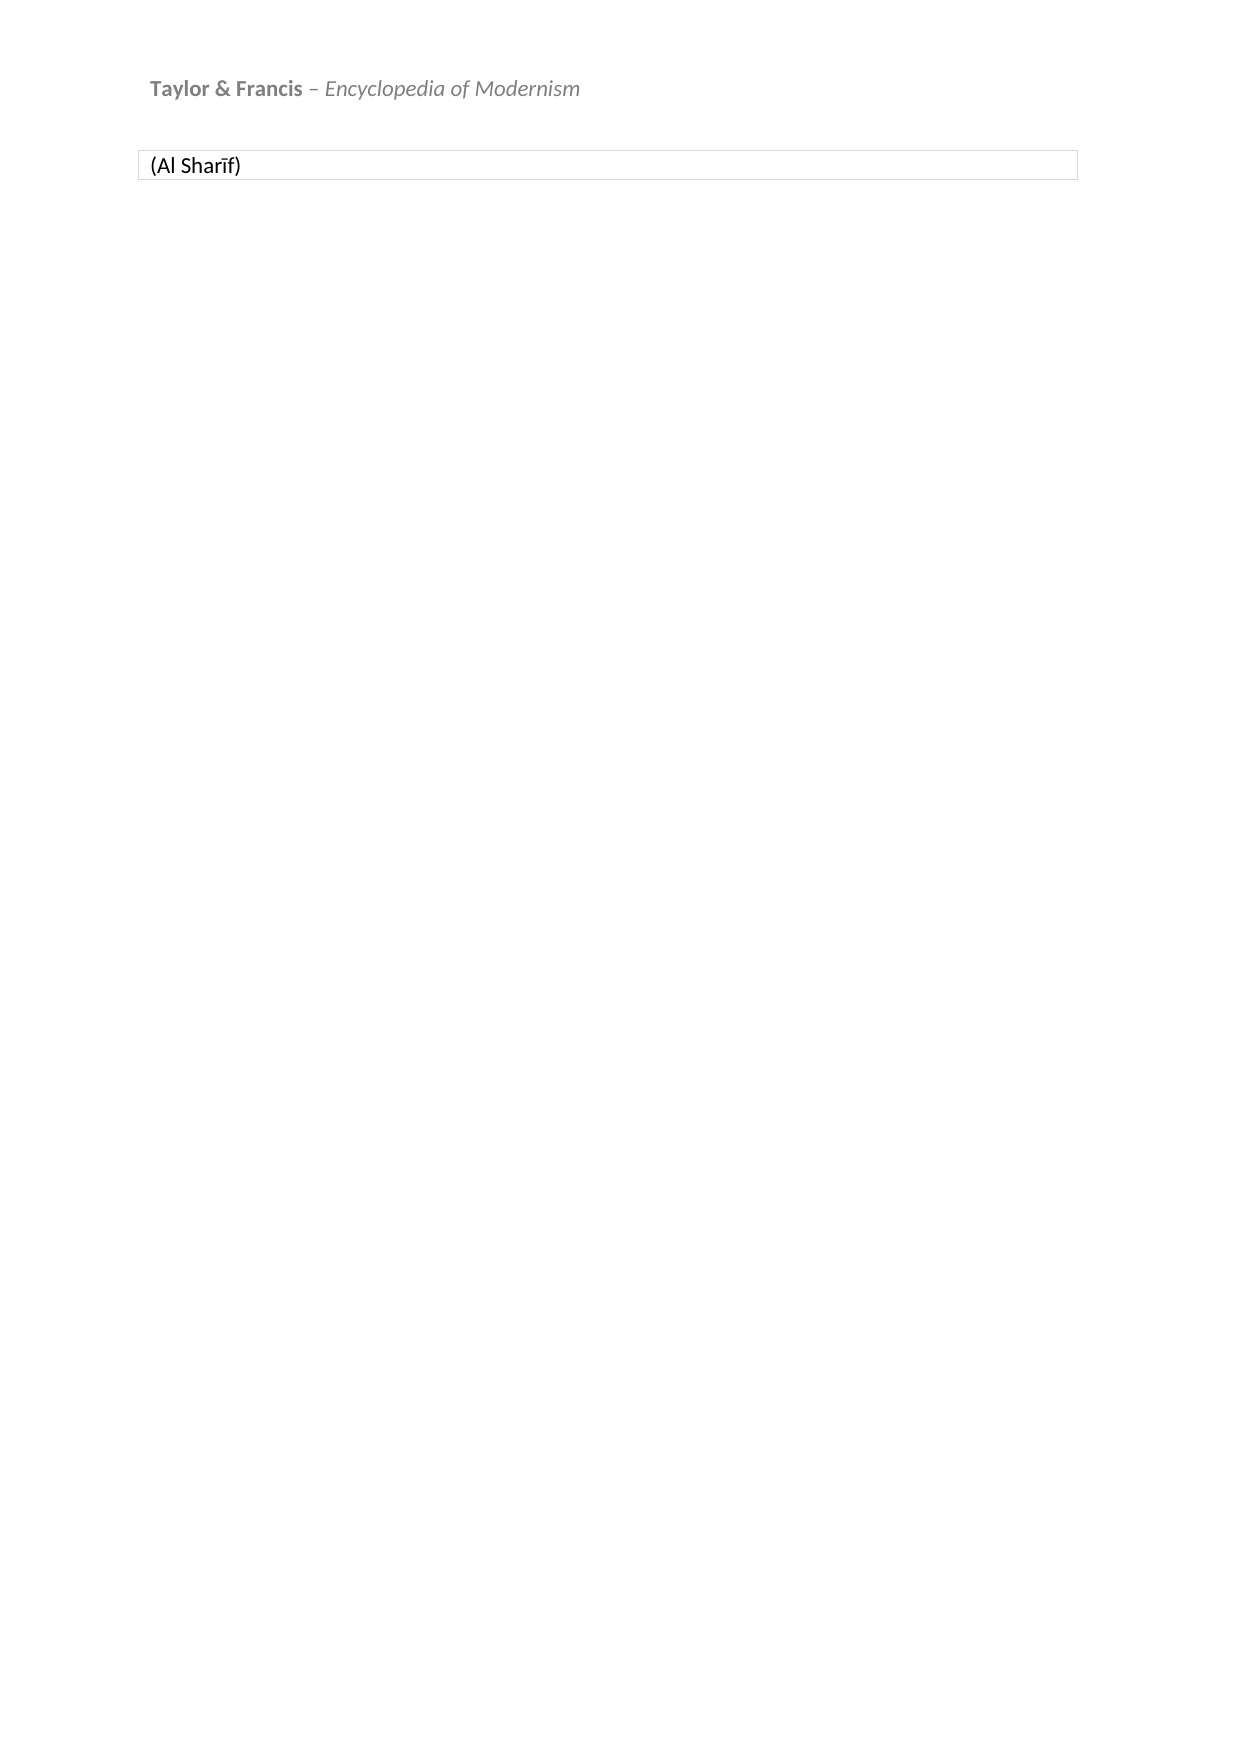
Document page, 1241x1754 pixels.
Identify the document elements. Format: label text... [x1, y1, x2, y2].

table_cell Further reading: [139, 151, 1077, 179]
